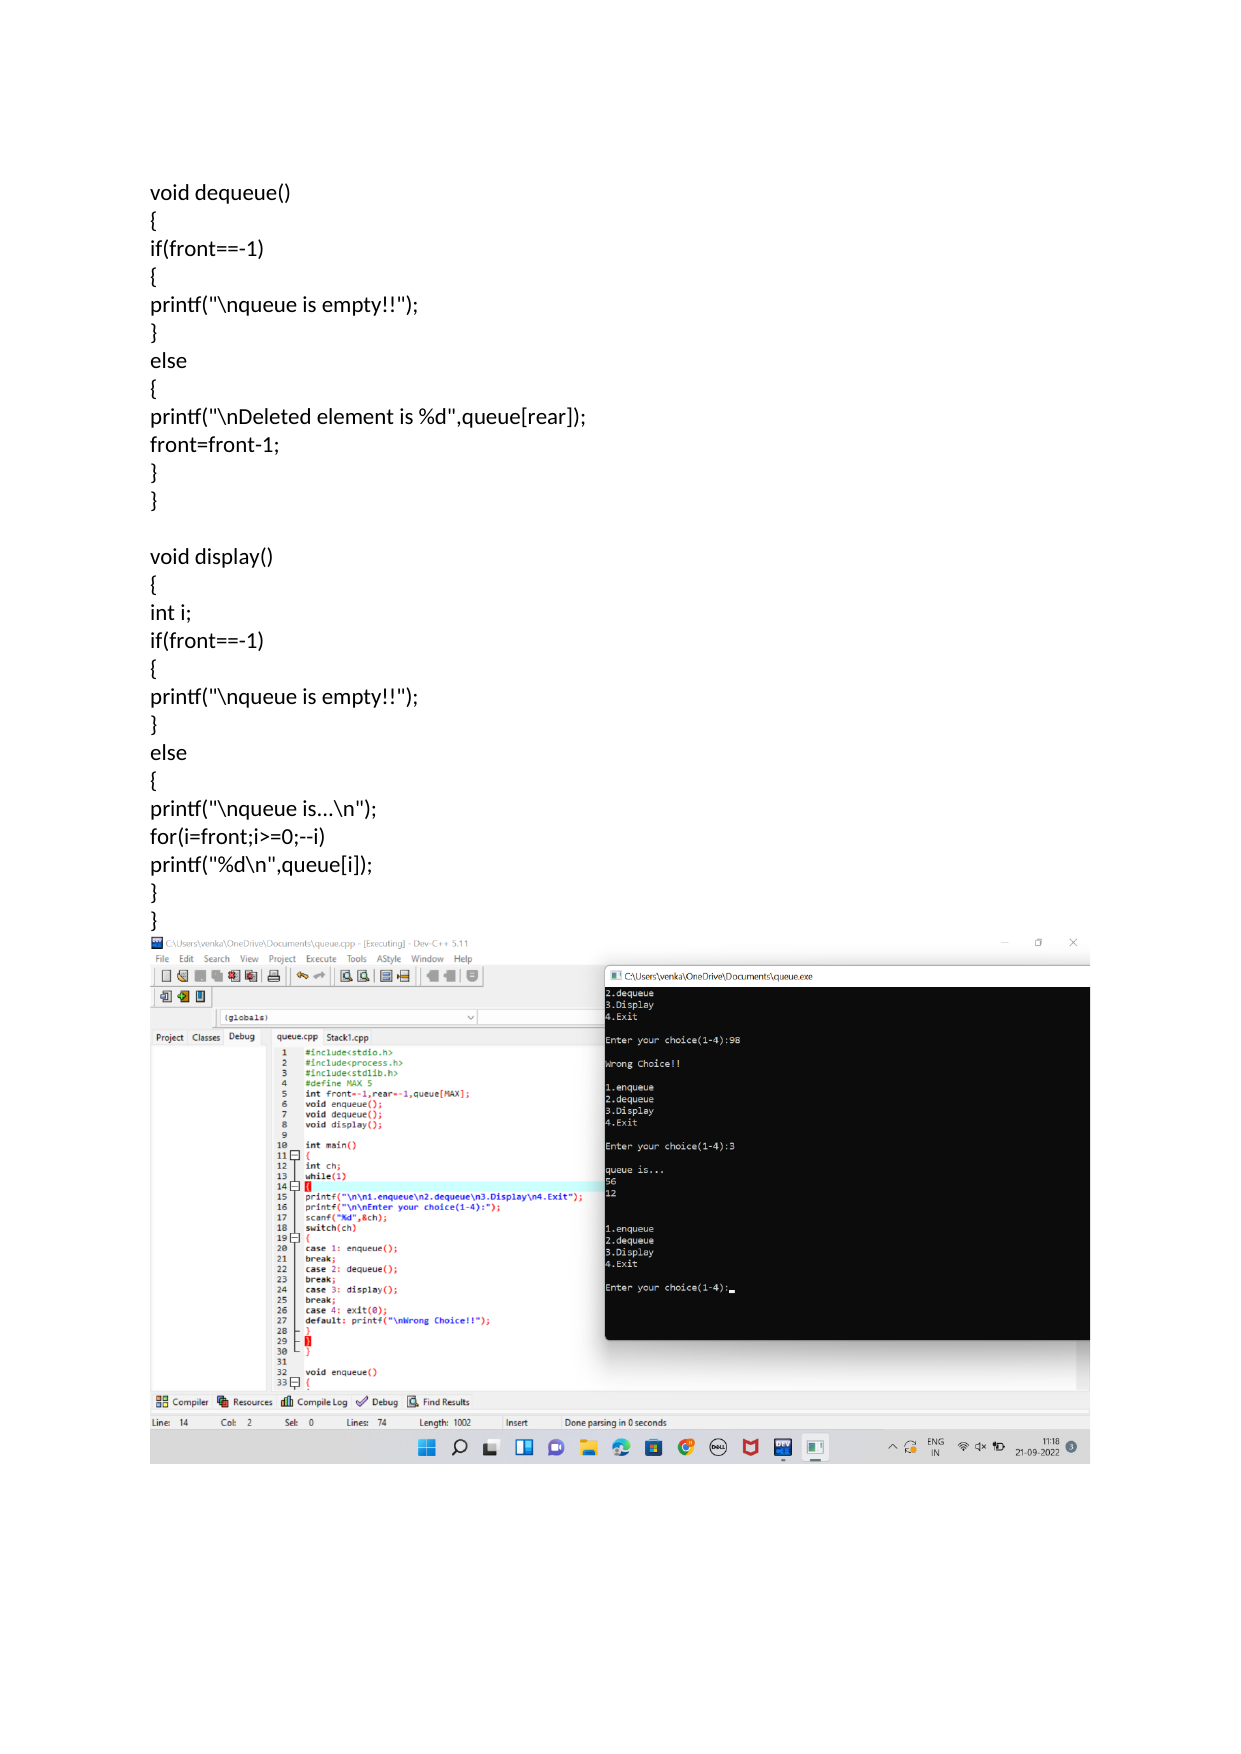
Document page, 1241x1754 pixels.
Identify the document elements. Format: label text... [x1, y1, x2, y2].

text printf("\nqueue is empty!!"); [150, 682, 1090, 710]
picture [150, 934, 1091, 1464]
text else [150, 346, 1090, 374]
text printf("\nqueue is empty!!"); [150, 290, 1090, 318]
text } [150, 318, 1090, 346]
text } [150, 486, 1090, 514]
text else [150, 738, 1090, 766]
text { [150, 654, 1090, 682]
text printf("\nDeleted element is %d",queue[rear]); [150, 402, 1090, 430]
text } [150, 907, 1090, 934]
text front=front-1; [150, 430, 1090, 458]
text int i; [150, 598, 1090, 626]
text { [150, 766, 1090, 794]
text void dequeue() [150, 178, 1090, 206]
text if(front==-1) [150, 234, 1090, 262]
text printf("\nqueue is...\n"); [150, 794, 1090, 822]
text { [150, 374, 1090, 402]
text if(front==-1) [150, 626, 1090, 654]
text printf("%d\n",queue[i]); [150, 851, 1090, 878]
text for(i=front;i>=0;--i) [150, 822, 1090, 851]
text void display() [150, 542, 1090, 570]
text } [150, 458, 1090, 486]
text } [150, 878, 1090, 907]
text { [150, 262, 1090, 290]
text { [150, 206, 1090, 234]
text } [150, 710, 1090, 738]
text { [150, 570, 1090, 598]
